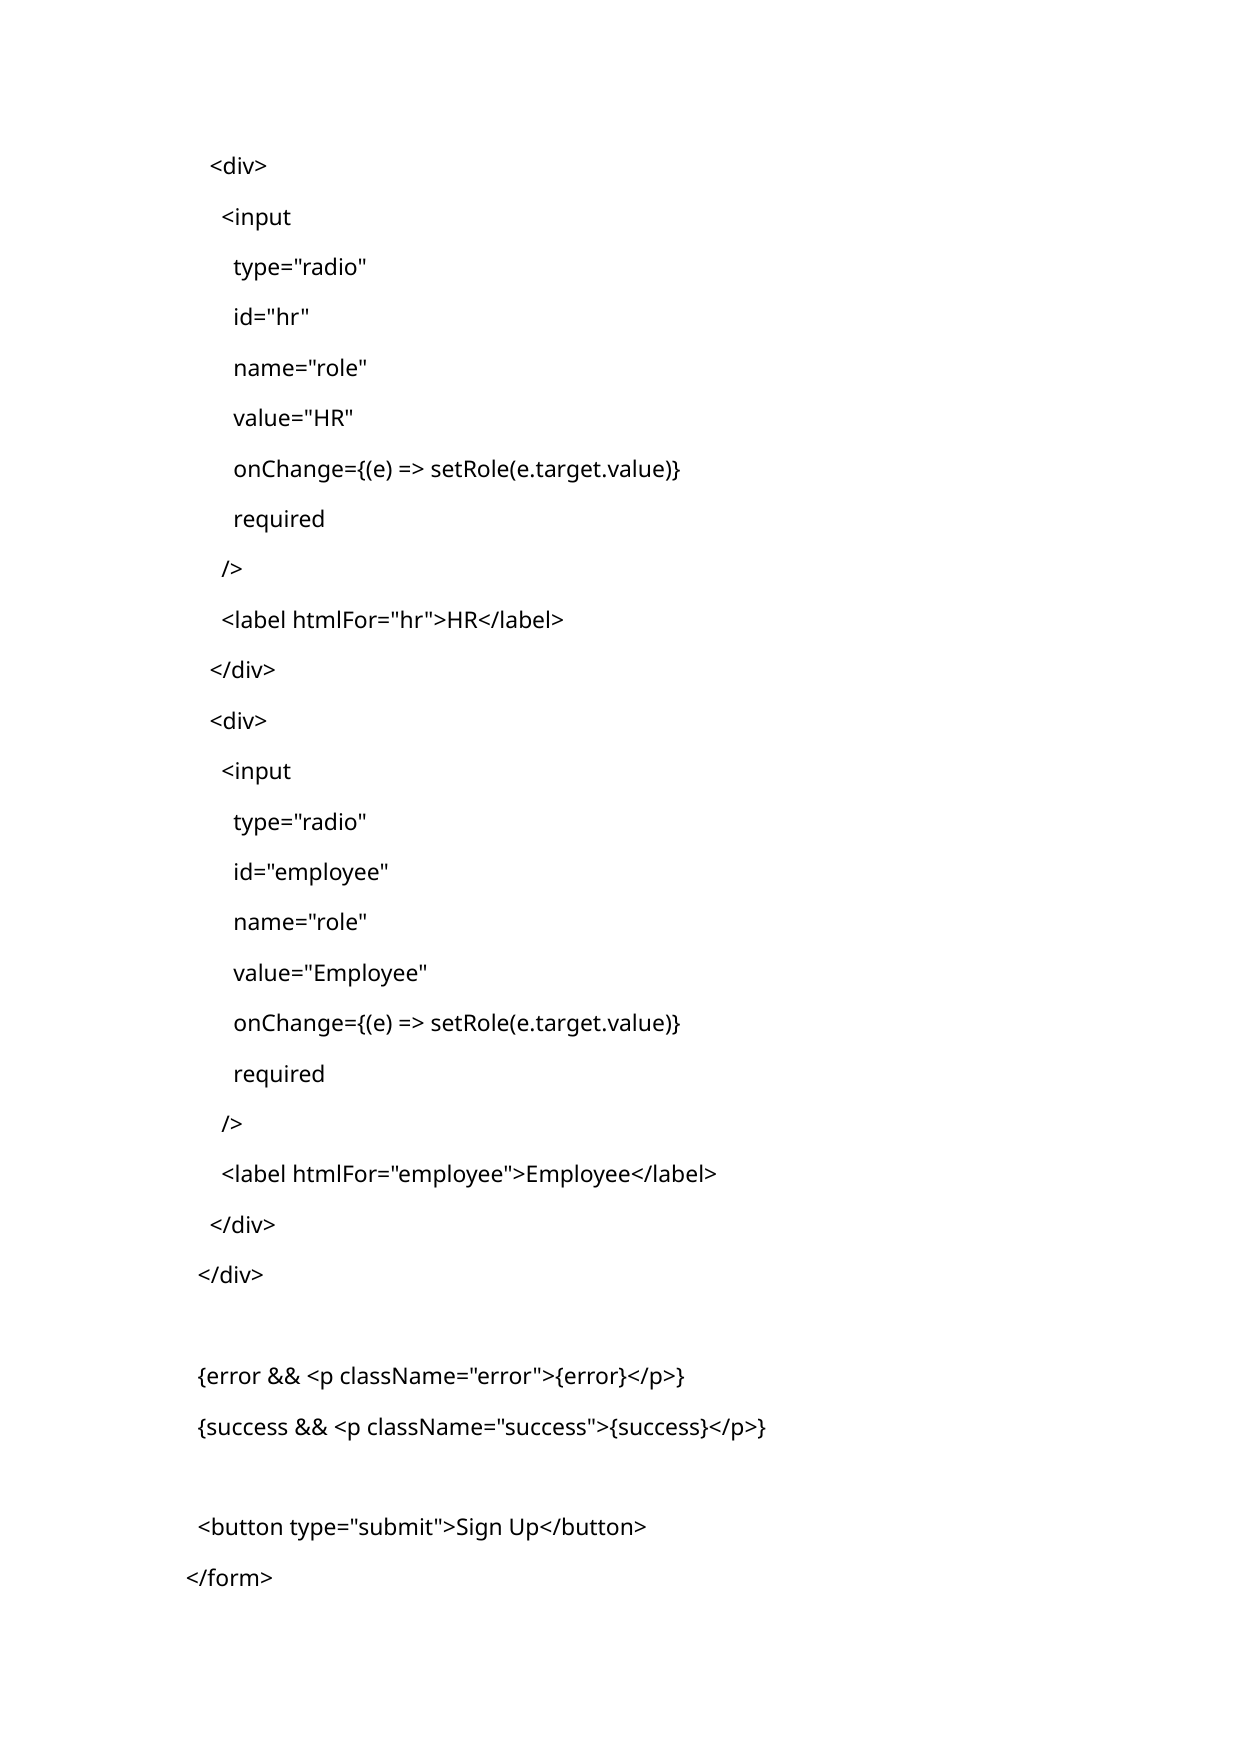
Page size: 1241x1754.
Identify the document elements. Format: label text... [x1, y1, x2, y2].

text {error && <p className="error">{error}</p>} [150, 1360, 1090, 1391]
text required [150, 1057, 1090, 1089]
text </form> [150, 1562, 1090, 1593]
text </div> [150, 1209, 1090, 1240]
text </div> [150, 1259, 1090, 1290]
text </div> [150, 654, 1090, 685]
text name="role" [150, 906, 1090, 937]
text type="radio" [150, 251, 1090, 282]
text name="role" [150, 352, 1090, 383]
text /> [150, 1108, 1090, 1139]
text /> [150, 553, 1090, 584]
text onChange={(e) => setRole(e.target.value)} [150, 452, 1090, 484]
text <button type="submit">Sign Up</button> [150, 1511, 1090, 1542]
text value="HR" [150, 402, 1090, 433]
text onChange={(e) => setRole(e.target.value)} [150, 1007, 1090, 1038]
text <input [150, 755, 1090, 786]
text <label htmlFor="employee">Employee</label> [150, 1158, 1090, 1189]
text <div> [150, 150, 1090, 181]
text <label htmlFor="hr">HR</label> [150, 604, 1090, 635]
text {success && <p className="success">{success}</p>} [150, 1410, 1090, 1442]
text <div> [150, 704, 1090, 736]
text required [150, 503, 1090, 534]
text value="Employee" [150, 957, 1090, 988]
text id="hr" [150, 301, 1090, 332]
text type="radio" [150, 805, 1090, 837]
text <input [150, 200, 1090, 232]
text id="employee" [150, 856, 1090, 887]
